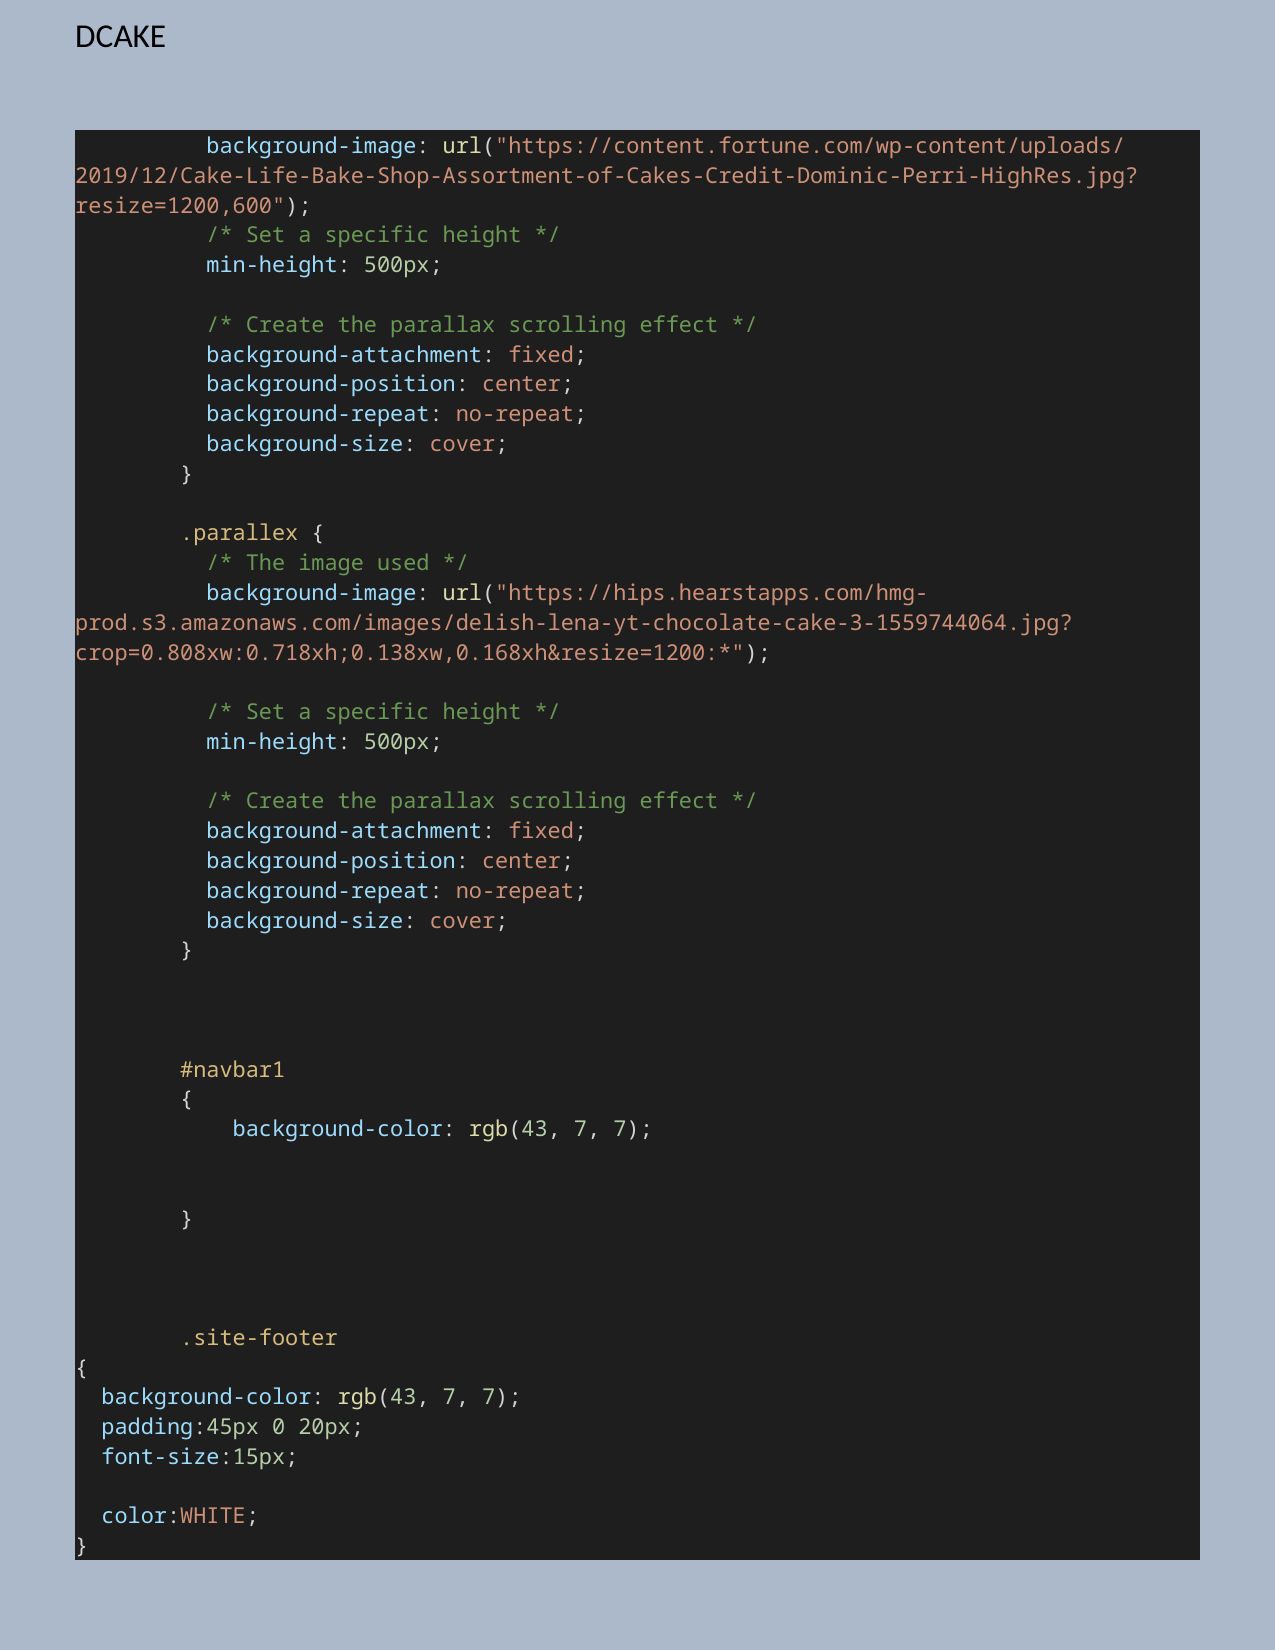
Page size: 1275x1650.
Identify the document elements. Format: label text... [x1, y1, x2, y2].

text } [75, 1202, 1200, 1232]
text background-size: cover; [75, 428, 1200, 458]
text padding:45px 0 20px; [75, 1411, 1200, 1441]
text font-size:15px; [75, 1441, 1200, 1471]
text /* Set a specific height */ [75, 219, 1200, 249]
text } [75, 934, 1200, 964]
text /* The image used */ [75, 547, 1200, 577]
text .site-footer [75, 1322, 1200, 1351]
text color:WHITE; [75, 1500, 1200, 1530]
text .parallex { [75, 517, 1200, 547]
text background-size: cover; [75, 904, 1200, 934]
text background-color: rgb(43, 7, 7); [75, 1113, 1200, 1143]
text } [75, 1530, 1200, 1560]
text background-repeat: no-repeat; [75, 875, 1200, 904]
text min-height: 500px; [75, 249, 1200, 279]
text background-attachment: fixed; [75, 338, 1200, 368]
text { [75, 1351, 1200, 1381]
text background-attachment: fixed; [75, 815, 1200, 845]
text background-color: rgb(43, 7, 7); [75, 1381, 1200, 1411]
text /* Create the parallax scrolling effect */ [75, 785, 1200, 815]
text } [75, 458, 1200, 487]
text background-position: center; [75, 845, 1200, 875]
text /* Create the parallax scrolling effect */ [75, 309, 1200, 338]
text background-image: url("https://hips.hearstapps.com/hmg-prod.s3.amazonaws.com/images/delish-lena-yt-chocolate-cake-3-1559744064.jpg?crop=0.808xw:0.718xh;0.138xw,0.168xh&resize=1200:*"); [75, 577, 1200, 666]
text { [75, 1083, 1200, 1113]
text #navbar1 [75, 1053, 1200, 1083]
text min-height: 500px; [75, 726, 1200, 756]
text background-image: url("https://content.fortune.com/wp-content/uploads/2019/12/Cake-Life-Bake-Shop-Assortment-of-Cakes-Credit-Dominic-Perri-HighRes.jpg?resize=1200,600"); [75, 130, 1200, 219]
text background-position: center; [75, 368, 1200, 398]
text /* Set a specific height */ [75, 696, 1200, 726]
text background-repeat: no-repeat; [75, 398, 1200, 428]
